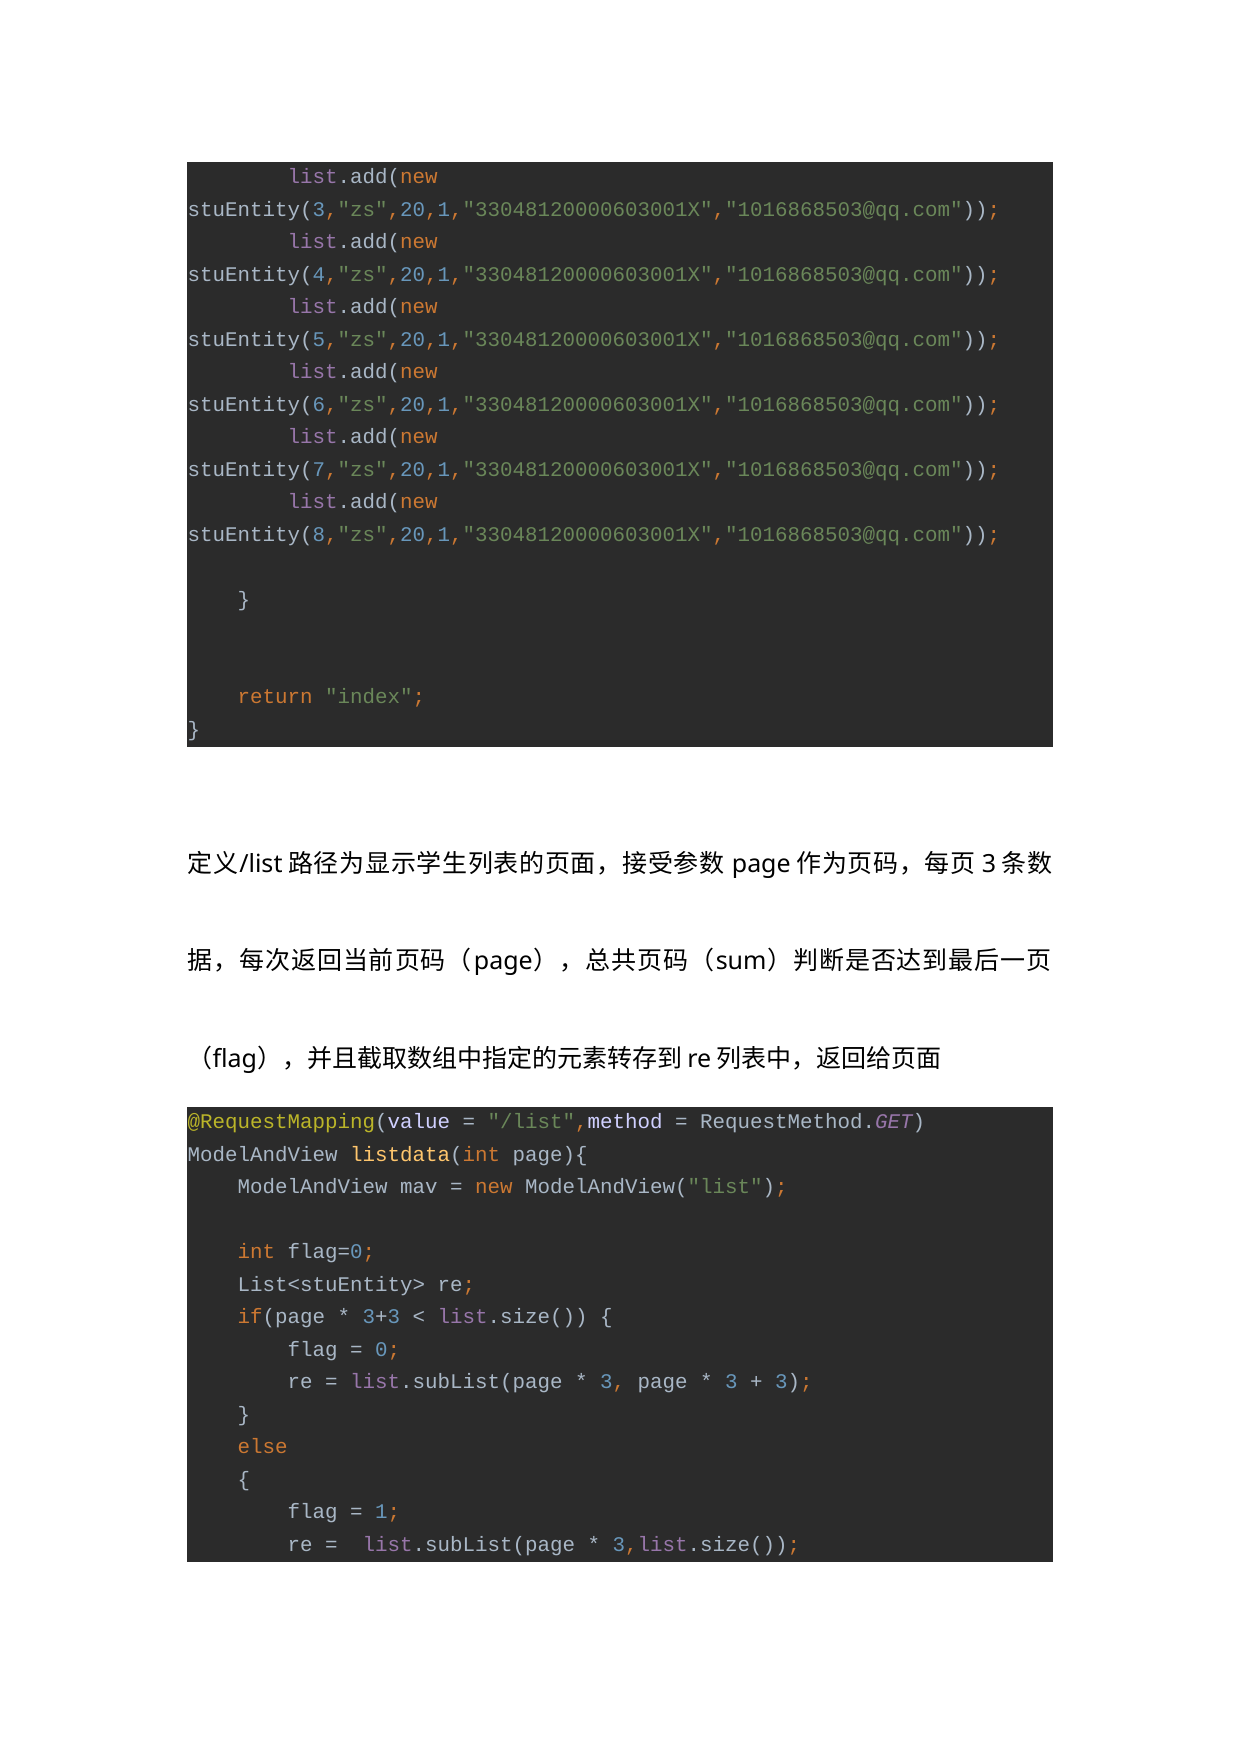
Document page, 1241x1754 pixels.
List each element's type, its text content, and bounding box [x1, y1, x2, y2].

text 定义/list路径为显示学生列表的页面，接受参数page作为页码，每页3条数据，每次返回当前页码（page），总共页码（sum）判断是否达到最后一页（flag），并且截取数组中指定的元素转存到re列表中，返回给页面 [187, 829, 1053, 1089]
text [187, 1107, 1053, 1562]
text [187, 162, 1053, 747]
